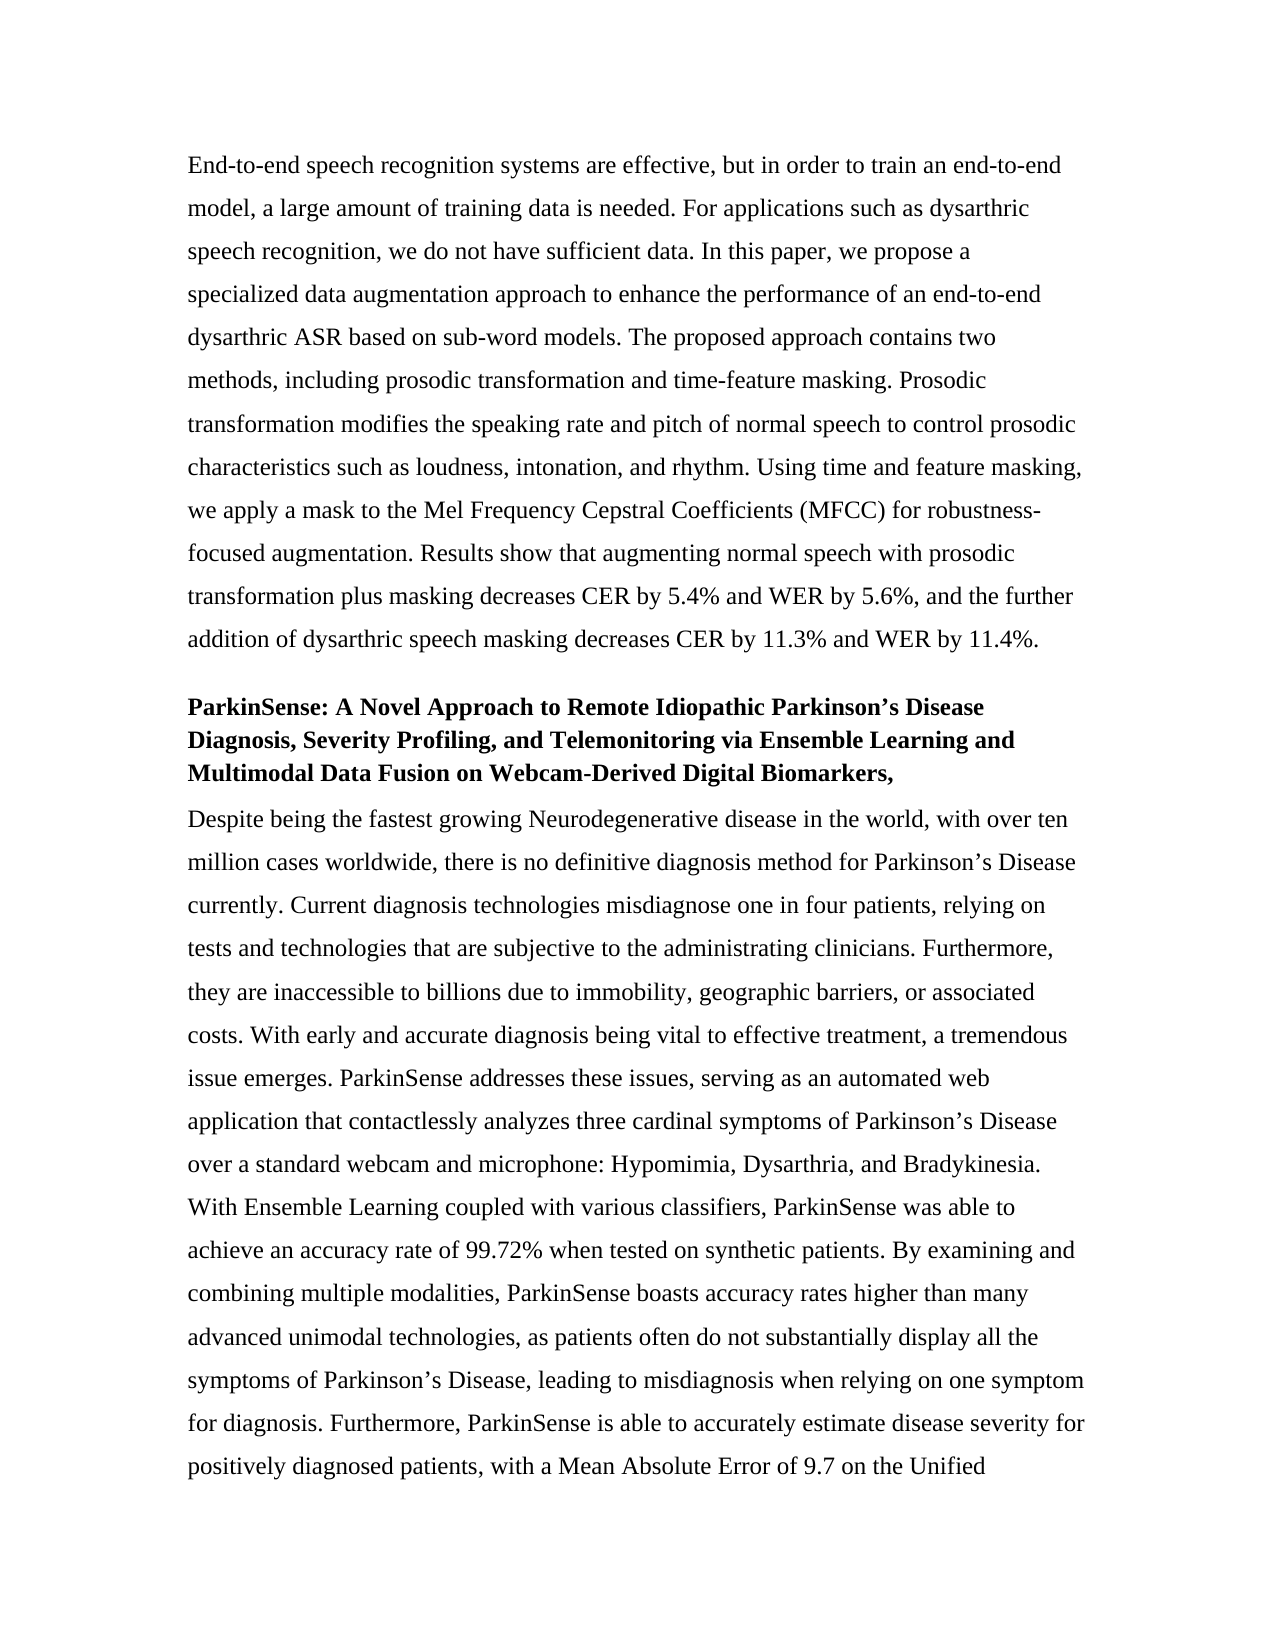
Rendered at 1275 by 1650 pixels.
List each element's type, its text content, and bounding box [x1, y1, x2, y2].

text ParkinSense: A Novel Approach to Remote Idiopathic Parkinson’s Disease Diagnosis, Severity Profiling, and Telemonitoring via Ensemble Learning and Multimodal Data Fusion on Webcam-Derived Digital Biomarkers, [187, 692, 1087, 787]
text End-to-end speech recognition systems are effective, but in order to train an end-to-end model, a large amount of training data is needed. For applications such as dysarthric speech recognition, we do not have sufficient data. In this paper, we propose a specialized data augmentation approach to enhance the performance of an end-to-end dysarthric ASR based on sub-word models. The proposed approach contains two methods, including prosodic transformation and time-feature masking. Prosodic transformation modifies the speaking rate and pitch of normal speech to control prosodic characteristics such as loudness, intonation, and rhythm. Using time and feature masking, we apply a mask to the Mel Frequency Cepstral Coefficients (MFCC) for robustness-focused augmentation. Results show that augmenting normal speech with prosodic transformation plus masking decreases CER by 5.4% and WER by 5.6%, and the further addition of dysarthric speech masking decreases CER by 11.3% and WER by 11.4%. [187, 150, 1087, 653]
